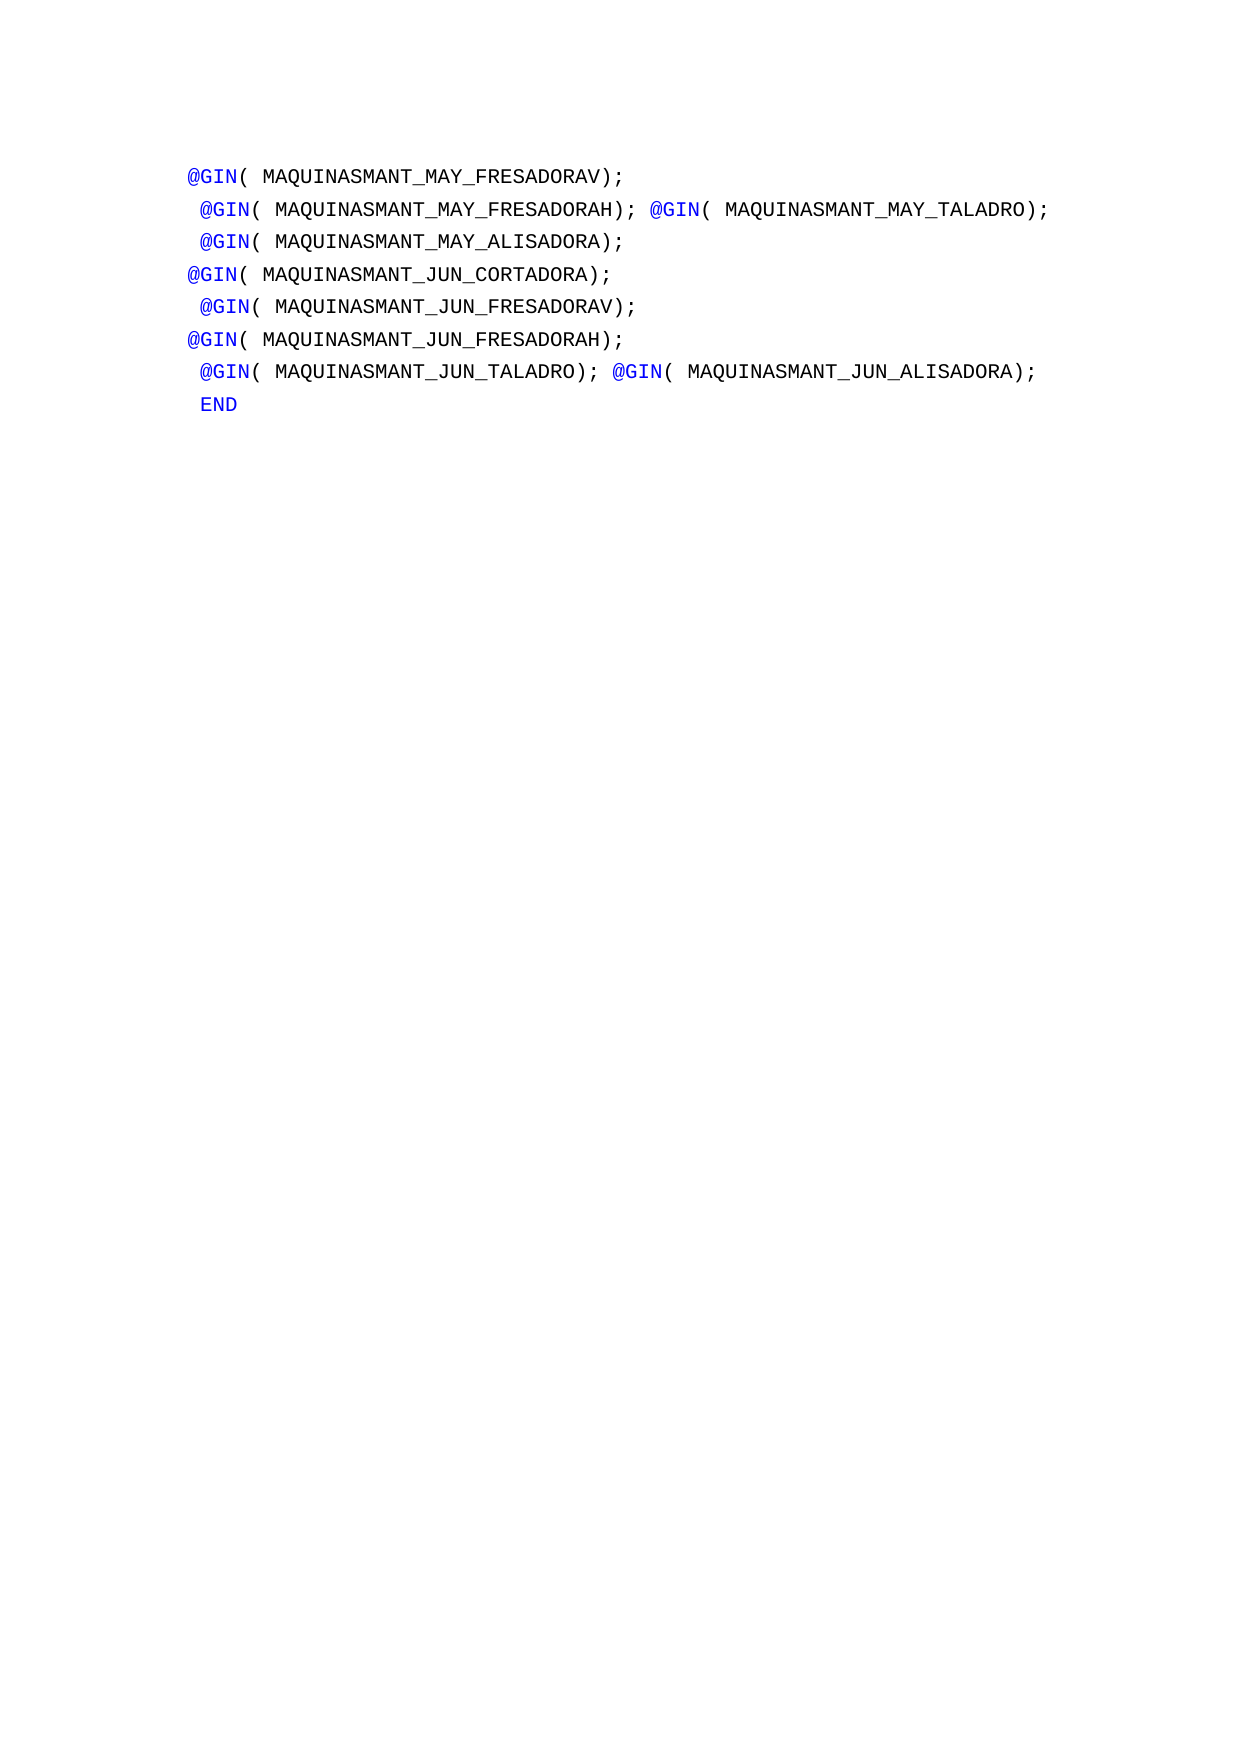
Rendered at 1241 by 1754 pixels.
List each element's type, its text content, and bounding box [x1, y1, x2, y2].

text @GIN( MAQUINASMANT_MAY_FRESADORAH); @GIN( MAQUINASMANT_MAY_TALADRO); [187, 194, 1053, 227]
text @GIN( MAQUINASMANT_JUN_FRESADORAV); @GIN( MAQUINASMANT_JUN_FRESADORAH); [187, 292, 1053, 357]
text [187, 162, 1053, 194]
text END [187, 389, 1053, 422]
text @GIN( MAQUINASMANT_MAY_ALISADORA); @GIN( MAQUINASMANT_JUN_CORTADORA); [187, 227, 1053, 292]
text @GIN( MAQUINASMANT_JUN_TALADRO); @GIN( MAQUINASMANT_JUN_ALISADORA); [187, 357, 1053, 389]
